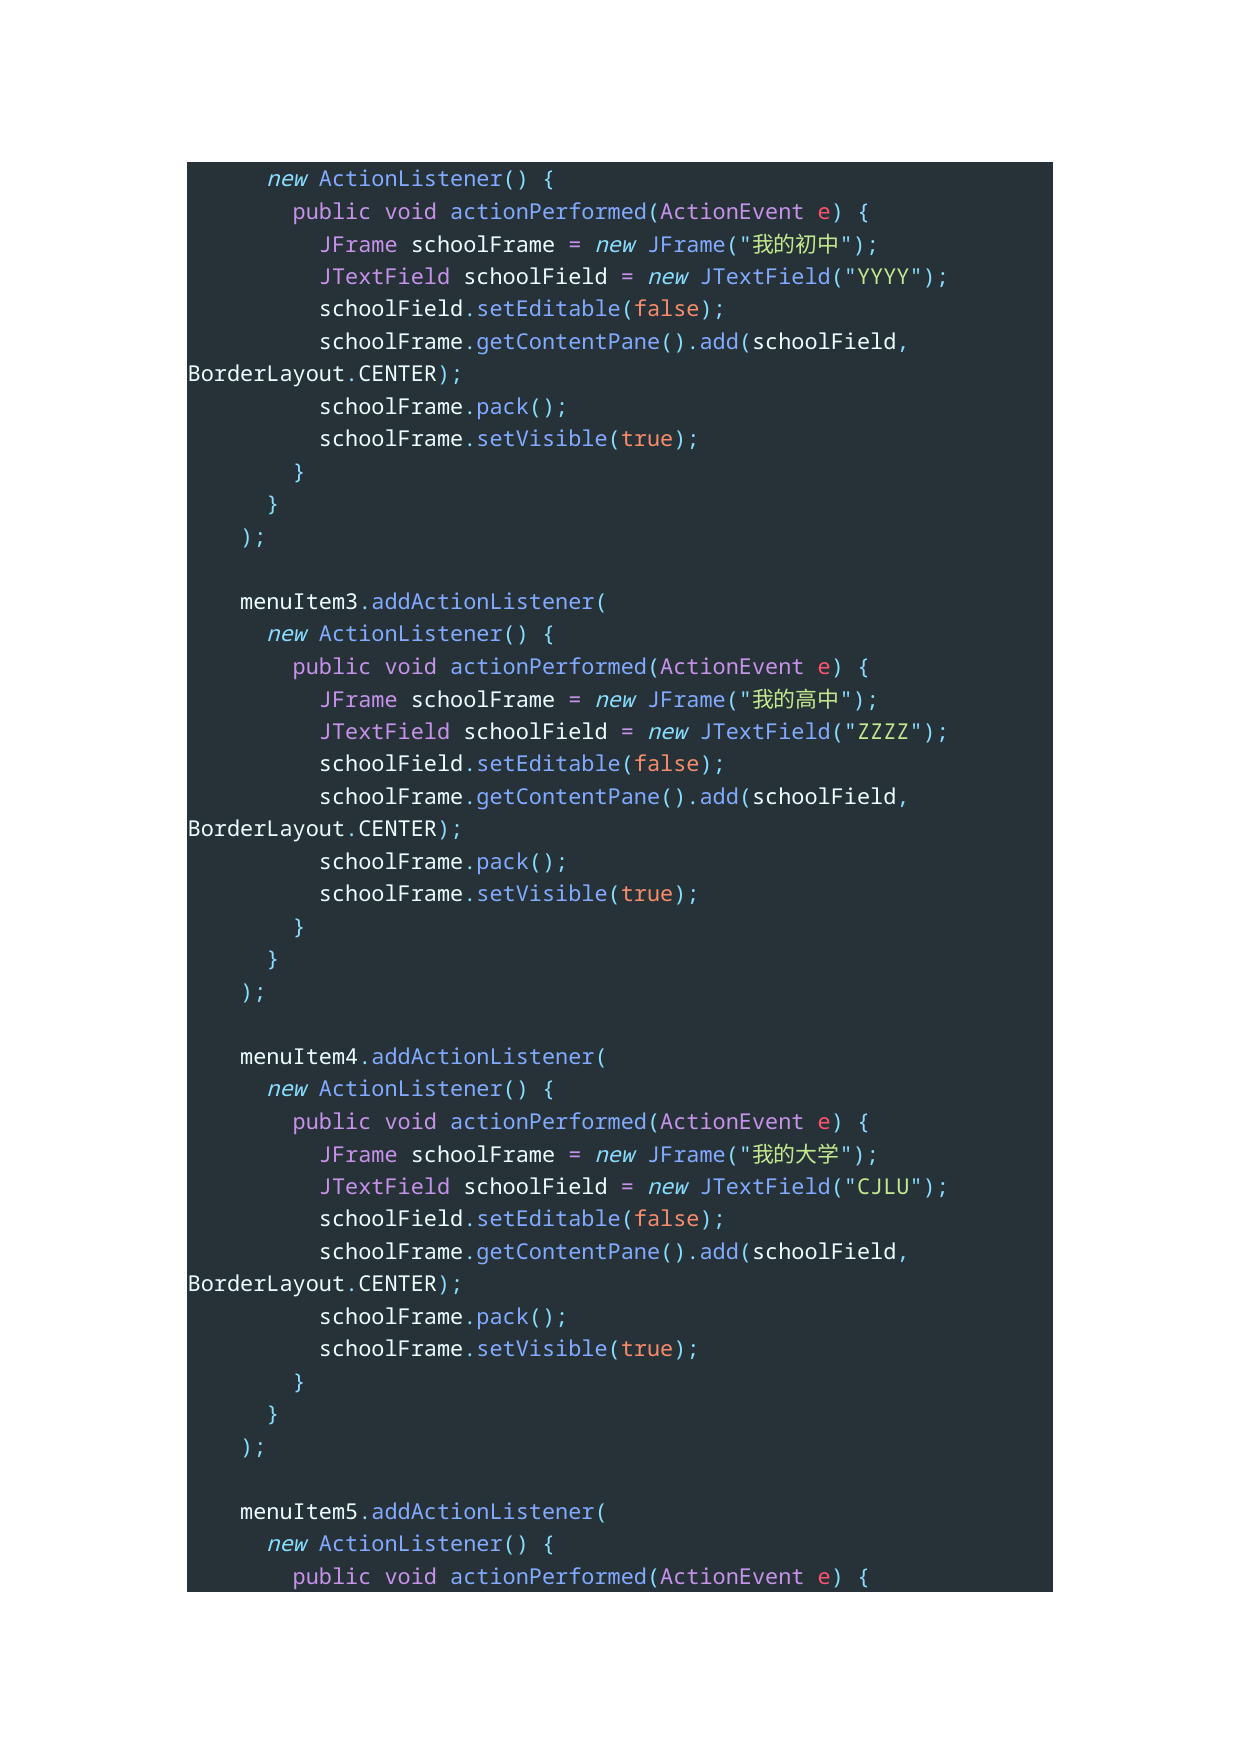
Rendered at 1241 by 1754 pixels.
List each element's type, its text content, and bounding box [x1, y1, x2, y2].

text ); [187, 519, 1053, 552]
text JTextField schoolField = new JTextField("ZZZZ"); [187, 714, 1053, 747]
text } [187, 454, 1053, 487]
text schoolFrame.pack(); [187, 844, 1053, 877]
text } [187, 1397, 1053, 1429]
text menuItem5.addActionListener( [187, 1494, 1053, 1527]
text schoolField.setEditable(false); [187, 747, 1053, 779]
text } [187, 487, 1053, 519]
text public void actionPerformed(ActionEvent e) { [187, 1559, 1053, 1592]
text } [187, 1364, 1053, 1397]
text JTextField schoolField = new JTextField("CJLU"); [187, 1169, 1053, 1202]
text new ActionListener() { [187, 1527, 1053, 1559]
text schoolFrame.setVisible(true); [187, 1332, 1053, 1364]
text ); [187, 1429, 1053, 1462]
text JFrame schoolFrame = new JFrame("我的初中"); [187, 227, 1053, 259]
text schoolField.setEditable(false); [187, 292, 1053, 324]
text schoolFrame.setVisible(true); [187, 422, 1053, 454]
text schoolFrame.pack(); [187, 1299, 1053, 1332]
text public void actionPerformed(ActionEvent e) { [187, 194, 1053, 227]
text public void actionPerformed(ActionEvent e) { [187, 1104, 1053, 1137]
text new ActionListener() { [187, 1072, 1053, 1104]
text schoolField.setEditable(false); [187, 1202, 1053, 1234]
text public void actionPerformed(ActionEvent e) { [187, 649, 1053, 682]
text ); [187, 974, 1053, 1007]
text menuItem4.addActionListener( [187, 1039, 1053, 1072]
text JFrame schoolFrame = new JFrame("我的高中"); [187, 682, 1053, 714]
text new ActionListener() { [187, 162, 1053, 194]
text } [187, 909, 1053, 942]
text schoolFrame.pack(); [187, 389, 1053, 422]
text JTextField schoolField = new JTextField("YYYY"); [187, 259, 1053, 292]
text schoolFrame.getContentPane().add(schoolField, BorderLayout.CENTER); [187, 324, 1053, 389]
text } [187, 942, 1053, 974]
text menuItem3.addActionListener( [187, 584, 1053, 617]
text schoolFrame.getContentPane().add(schoolField, BorderLayout.CENTER); [187, 1234, 1053, 1299]
text JFrame schoolFrame = new JFrame("我的大学"); [187, 1137, 1053, 1169]
text new ActionListener() { [187, 617, 1053, 649]
text schoolFrame.setVisible(true); [187, 877, 1053, 909]
text schoolFrame.getContentPane().add(schoolField, BorderLayout.CENTER); [187, 779, 1053, 844]
